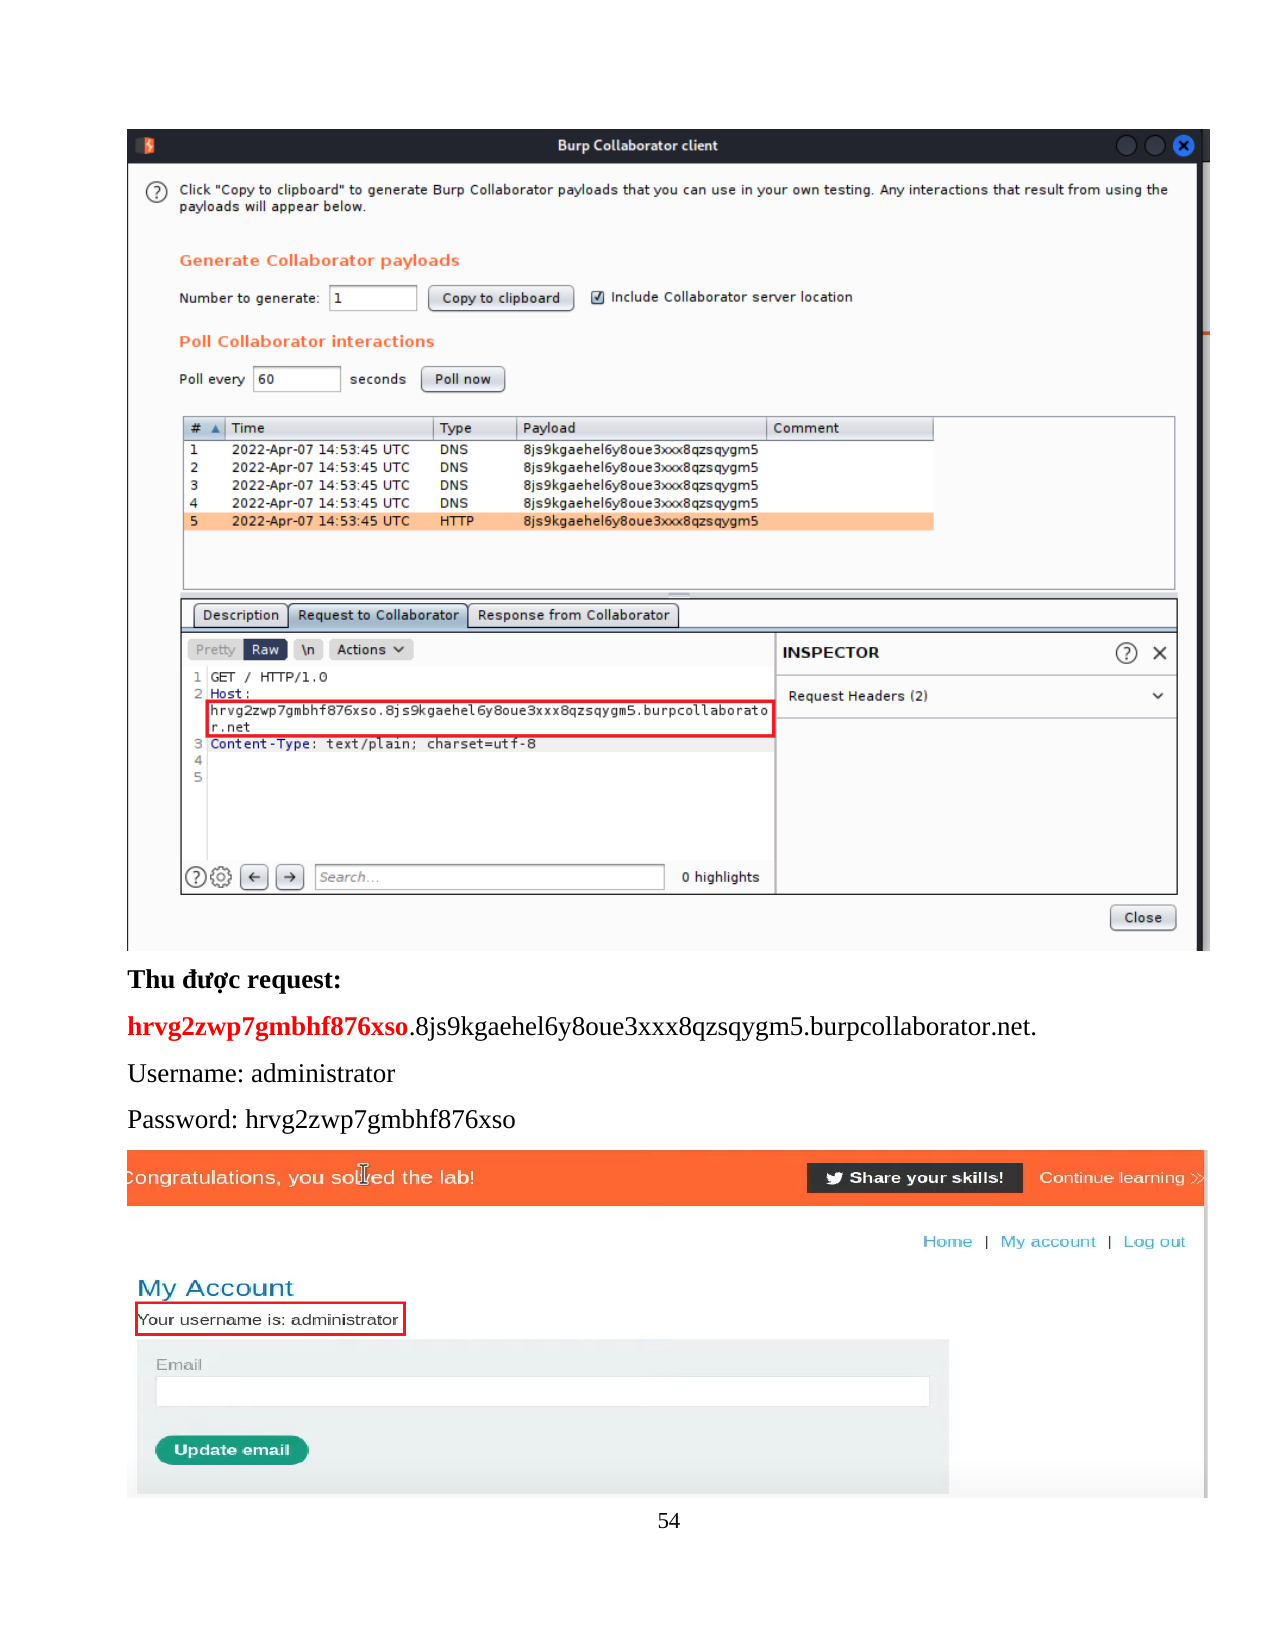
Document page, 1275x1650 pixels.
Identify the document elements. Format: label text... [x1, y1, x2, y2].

text Thu được request: hrvg2zwp7gmbhf876xso.8js9kgaehel6y8oue3xxx8qzsqygm5.burpcollaborator.net. [127, 964, 1210, 1041]
picture [127, 1150, 1208, 1498]
text Username: administrator [127, 1057, 1210, 1088]
picture [127, 129, 1210, 951]
text Password: hrvg2zwp7gmbhf876xso [127, 1104, 1210, 1135]
